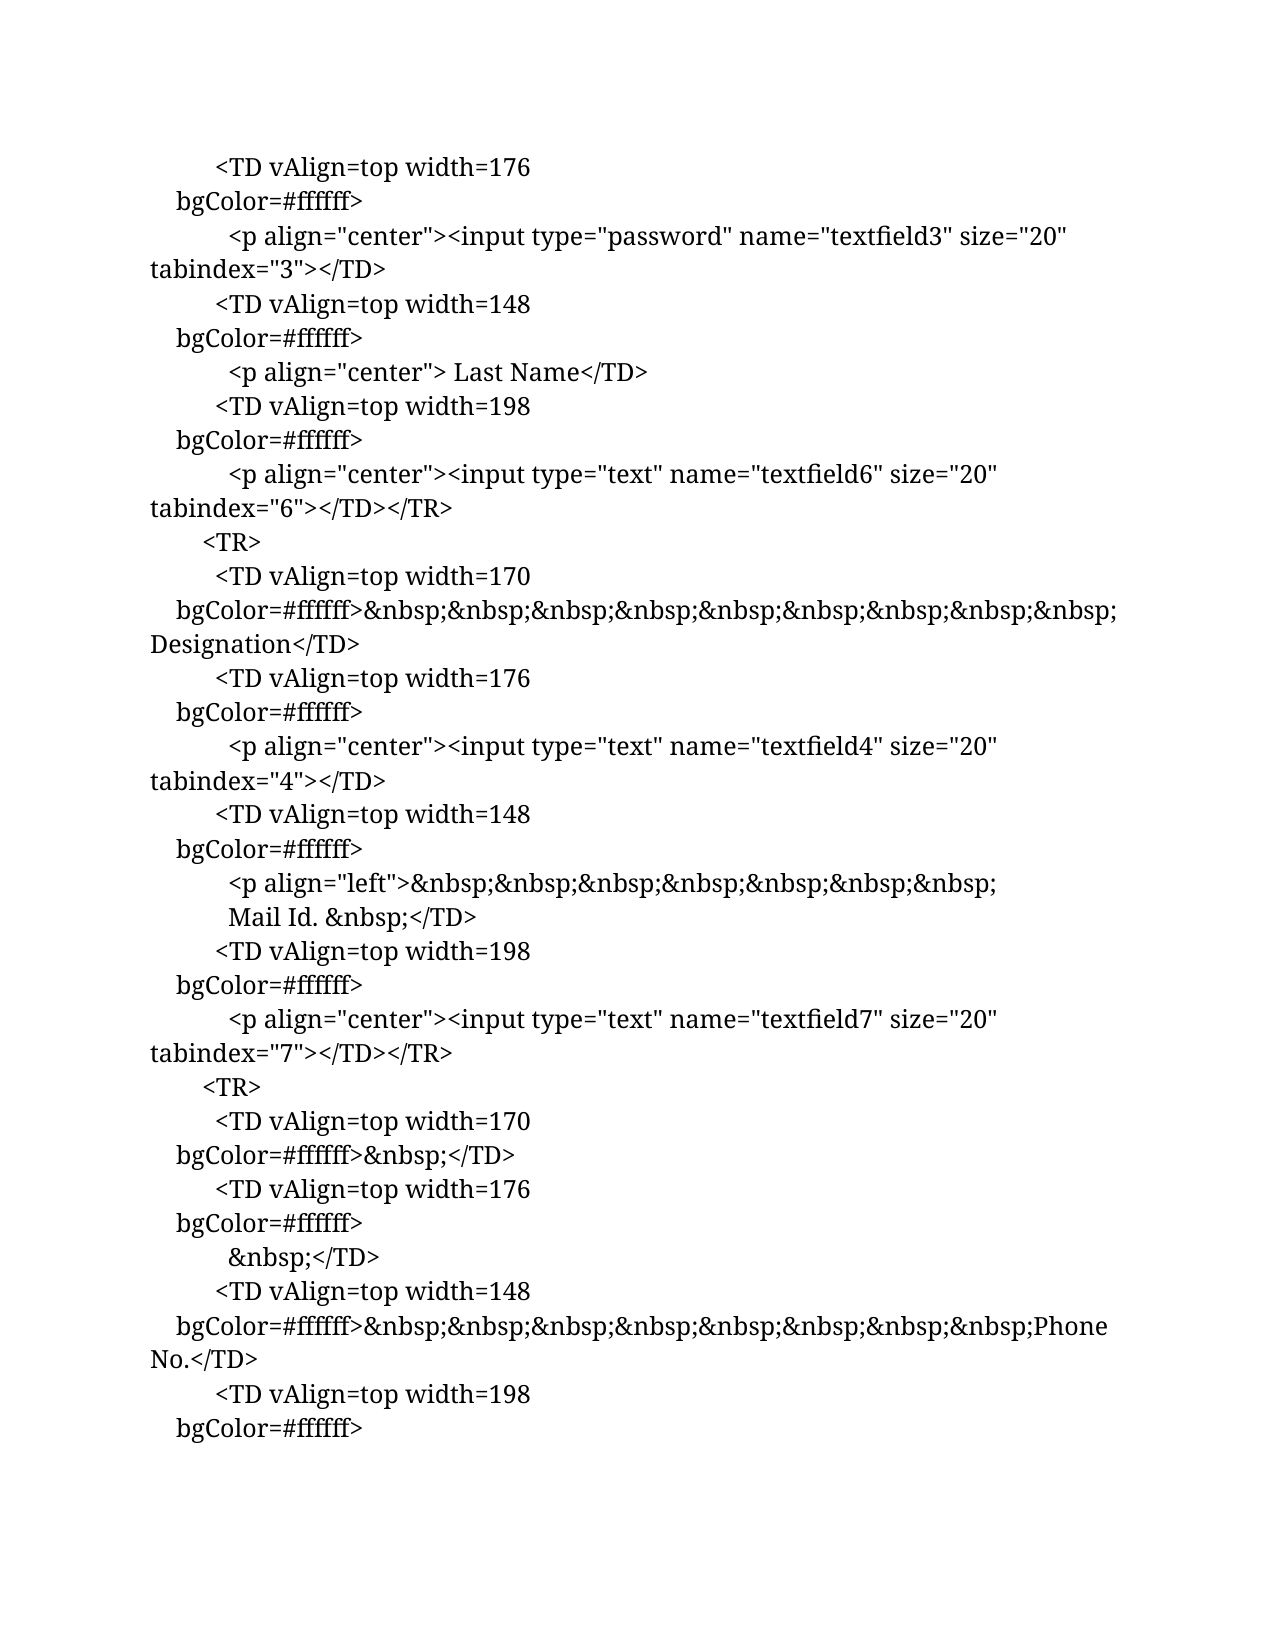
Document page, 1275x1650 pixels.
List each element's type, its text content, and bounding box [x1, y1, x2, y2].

text <TD vAlign=top width=198 [150, 1376, 1125, 1410]
text bgColor=#ffffff> [150, 831, 1125, 865]
text <p align="center"><input type="text" name="textfield7" size="20" tabindex="7"></TD></TR> [150, 1002, 1125, 1070]
text bgColor=#ffffff> [150, 695, 1125, 729]
text bgColor=#ffffff>&nbsp;</TD> [150, 1138, 1125, 1172]
text <TR> [150, 1070, 1125, 1104]
text <TD vAlign=top width=198 [150, 388, 1125, 422]
text <p align="left">&nbsp;&nbsp;&nbsp;&nbsp;&nbsp;&nbsp;&nbsp; [150, 865, 1125, 899]
text <p align="center"><input type="text" name="textfield6" size="20" tabindex="6"></TD></TR> [150, 457, 1125, 525]
text <p align="center"> Last Name</TD> [150, 354, 1125, 388]
text <p align="center"><input type="password" name="textfield3" size="20" tabindex="3"></TD> [150, 218, 1125, 286]
text bgColor=#ffffff>&nbsp;&nbsp;&nbsp;&nbsp;&nbsp;&nbsp;&nbsp;&nbsp;&nbsp; Designation</TD> [150, 593, 1125, 661]
text <TD vAlign=top width=148 [150, 286, 1125, 320]
text Mail &nbsp;</TD> [150, 899, 1125, 933]
text <TD vAlign=top width=176 [150, 150, 1125, 184]
text bgColor=#ffffff> [150, 422, 1125, 457]
text <TD vAlign=top width=198 [150, 933, 1125, 967]
text <TD vAlign=top width=148 [150, 797, 1125, 831]
text <TR> [150, 525, 1125, 559]
text <TD vAlign=top width=176 [150, 1172, 1125, 1206]
text bgColor=#ffffff> [150, 967, 1125, 1002]
text <p align="center"><input type="text" name="textfield4" size="20" tabindex="4"></TD> [150, 729, 1125, 797]
text <TD vAlign=top width=170 [150, 1104, 1125, 1138]
text <TD vAlign=top width=148 [150, 1274, 1125, 1308]
text bgColor=#ffffff>&nbsp;&nbsp;&nbsp;&nbsp;&nbsp;&nbsp;&nbsp;&nbsp;Phone No.</TD> [150, 1308, 1125, 1376]
text bgColor=#ffffff> [150, 320, 1125, 354]
text bgColor=#ffffff> [150, 184, 1125, 218]
text &nbsp;</TD> [150, 1240, 1125, 1274]
text <TD vAlign=top width=176 [150, 661, 1125, 695]
text bgColor=#ffffff> [150, 1410, 1125, 1444]
text <TD vAlign=top width=170 [150, 559, 1125, 593]
text bgColor=#ffffff> [150, 1206, 1125, 1240]
